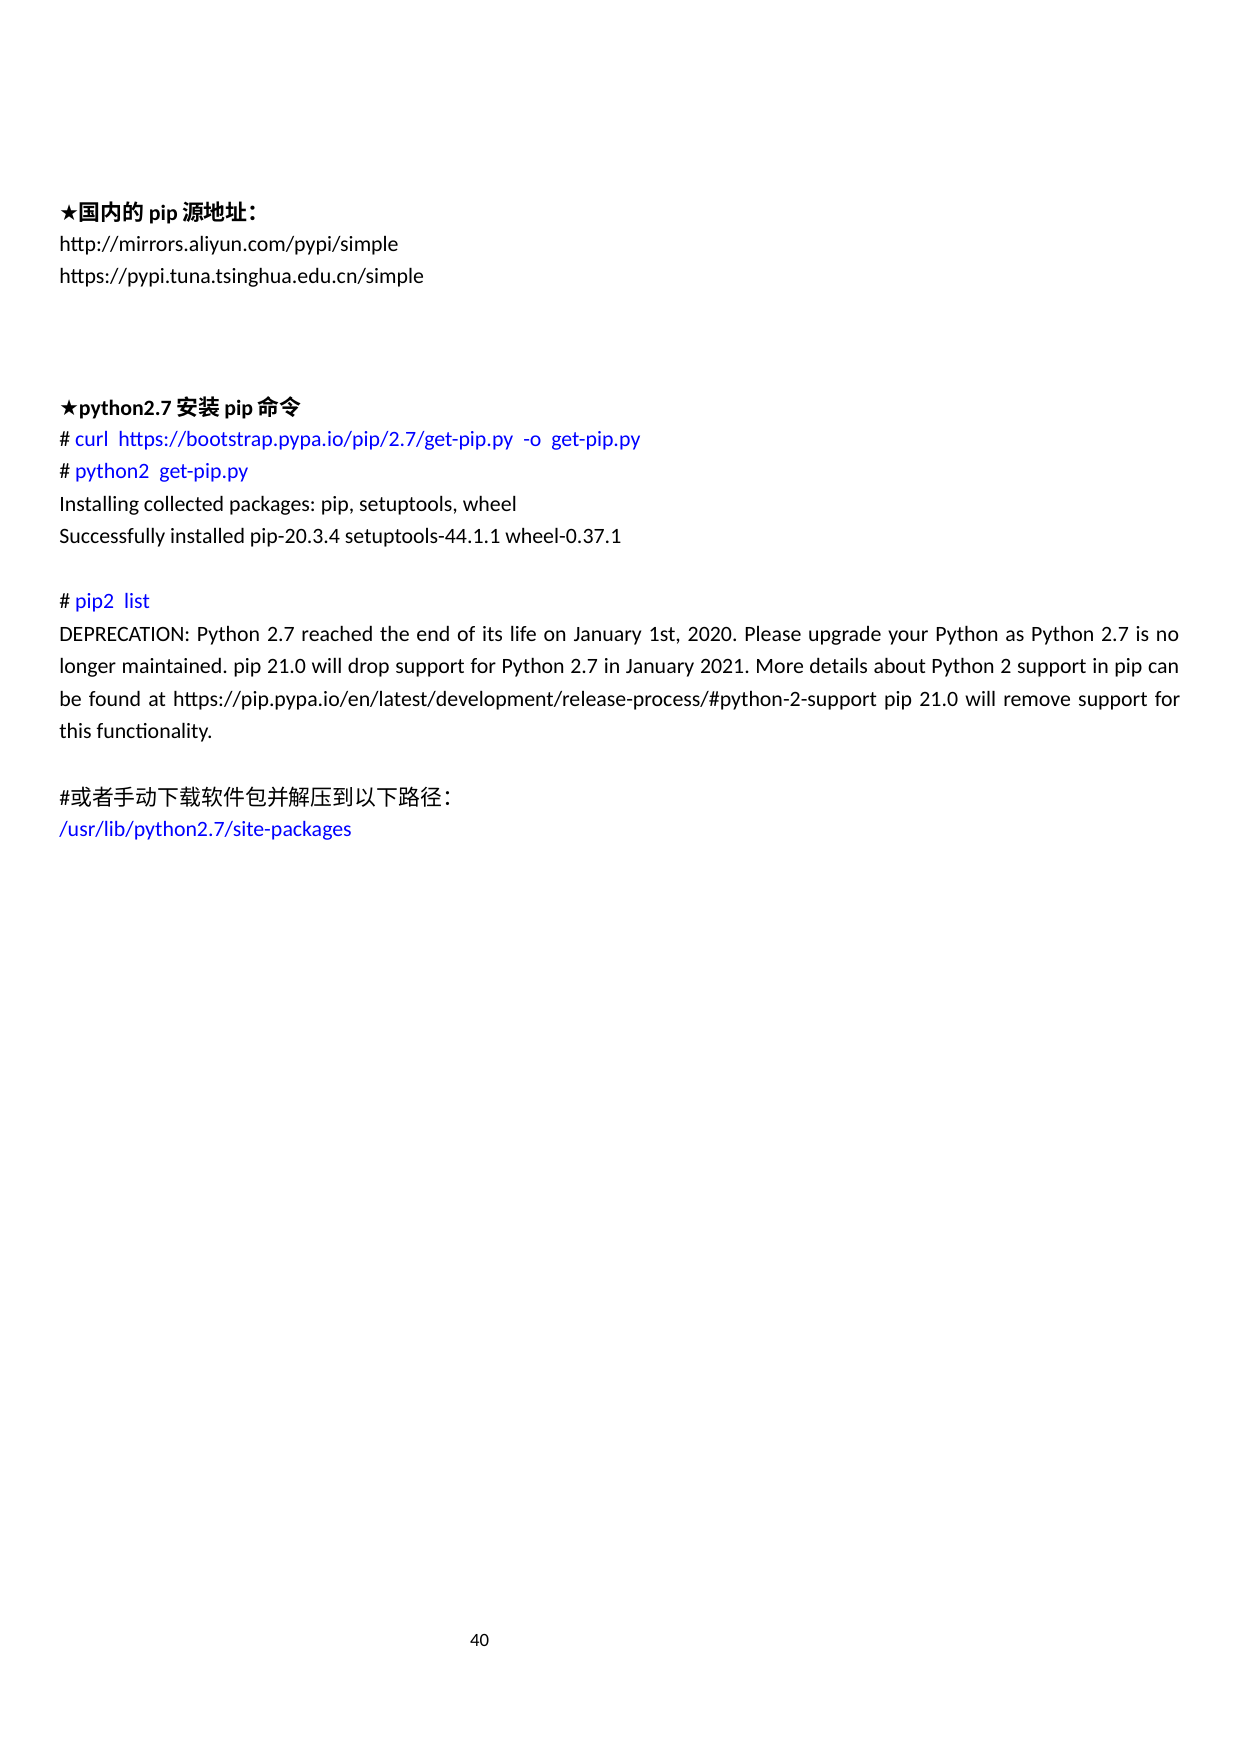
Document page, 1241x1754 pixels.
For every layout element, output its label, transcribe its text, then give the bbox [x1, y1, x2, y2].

text /usr/lib/python2.7/site-packages [59, 812, 1181, 844]
text #或者手动下载软件包并解压到以下路径： [59, 779, 1181, 812]
text Successfully installed pip-20.3.4 setuptools-44.1.1 wheel-0.37.1 [59, 519, 1181, 552]
text ★python2.7安装pip命令 [59, 389, 1181, 422]
text https://pypi.tuna.tsinghua.edu.cn/simple [59, 259, 1181, 292]
text # curl https://bootstrap.pypa.io/pip/2.7/get-pip.py -o get-pip.py [59, 422, 1181, 454]
text Installing collected packages: pip, setuptools, wheel [59, 487, 1181, 519]
text DEPRECATION: Python 2.7 reached the end of its life on January 1st, 2020. Please upgrade your Python as Python 2.7 is no longer maintained. pip 21.0 will drop support for Python 2.7 in January 2021. More details about Python 2 support in pip can be found at https://pip.pypa.io/en/latest/development/release-process/#python-2-support pip 21.0 will remove support for this functionality. [59, 617, 1181, 747]
text ★国内的pip源地址： [59, 194, 1181, 227]
text # python2 get-pip.py [59, 454, 1181, 487]
text http://mirrors.aliyun.com/pypi/simple [59, 227, 1181, 259]
text # pip2 list [59, 584, 1181, 617]
